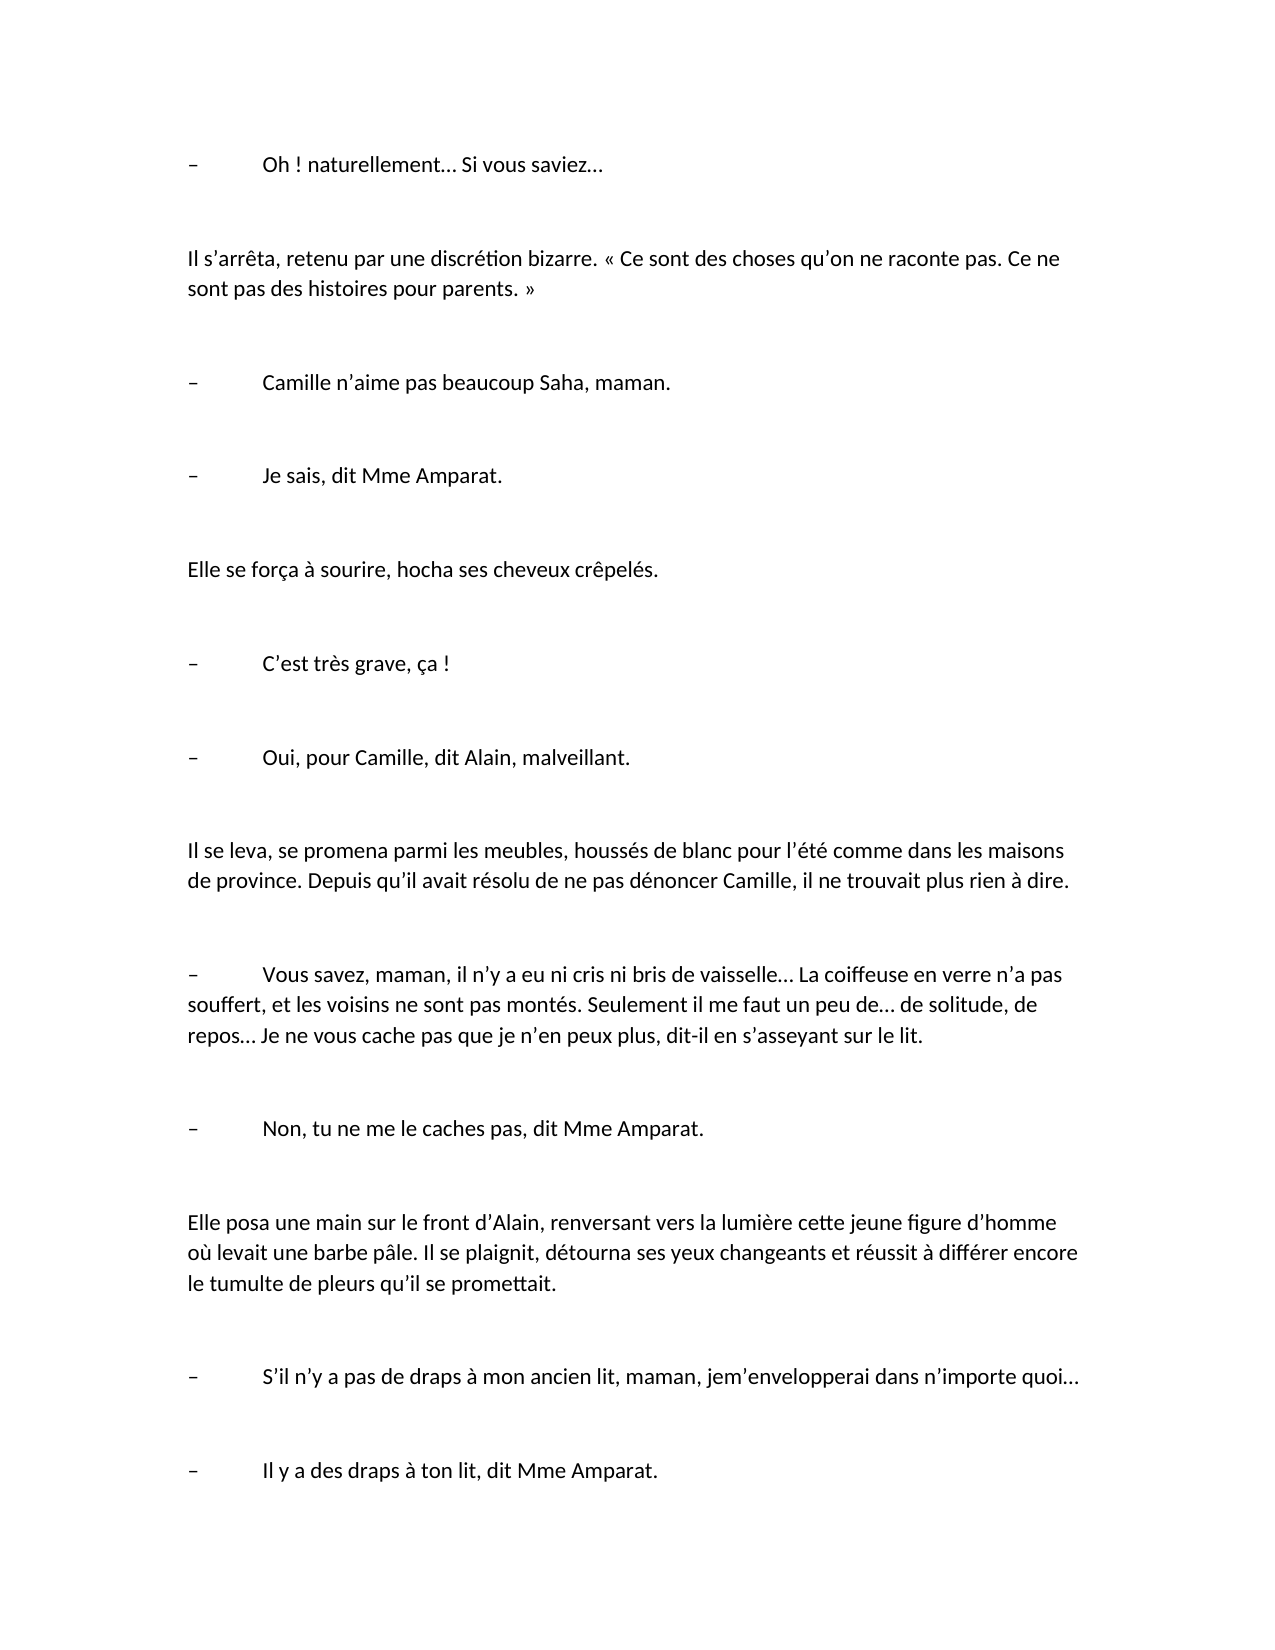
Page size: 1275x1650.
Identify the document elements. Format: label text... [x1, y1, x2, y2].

text – Camille n’aime pas beaucoup Saha, maman. [187, 368, 1087, 396]
text – C’est très grave, ça ! [187, 649, 1087, 677]
text – Il y a des draps à ton lit, dit Mme Amparat. [187, 1456, 1087, 1484]
text Elle posa une main sur le front d’Alain, renversant vers la lumière cette jeune figure d’homme où levait une barbe pâle. Il se plaignit, détourna ses yeux changeants et réussit à différer encore le tumulte de pleurs qu’il se promettait. [187, 1208, 1087, 1297]
text Elle se força à sourire, hocha ses cheveux crêpelés. [187, 555, 1087, 583]
text Il s’arrêta, retenu par une discrétion bizarre. « Ce sont des choses qu’on ne raconte pas. Ce ne sont pas des histoires pour parents. » [187, 244, 1087, 302]
text – Je sais, dit Mme Amparat. [187, 461, 1087, 489]
text – Vous savez, maman, il n’y a eu ni cris ni bris de vaisselle… La coiffeuse en verre n’a pas souffert, et les voisins ne sont pas montés. Seulement il me faut un peu de… de solitude, de repos… Je ne vous cache pas que je n’en peux plus, dit-il en s’asseyant sur le lit. [187, 960, 1087, 1049]
text – Oui, pour Camille, dit Alain, malveillant. [187, 743, 1087, 771]
text – Non, tu ne me le caches pas, dit Mme Amparat. [187, 1114, 1087, 1143]
text – S’il n’y a pas de draps à mon ancien lit, maman, jem’envelopperai dans n’importe quoi… [187, 1362, 1087, 1391]
text Il se leva, se promena parmi les meubles, houssés de blanc pour l’été comme dans les maisons de province. Depuis qu’il avait résolu de ne pas dénoncer Camille, il ne trouvait plus rien à dire. [187, 836, 1087, 895]
text – Oh ! naturellement… Si vous saviez… [187, 150, 1087, 178]
